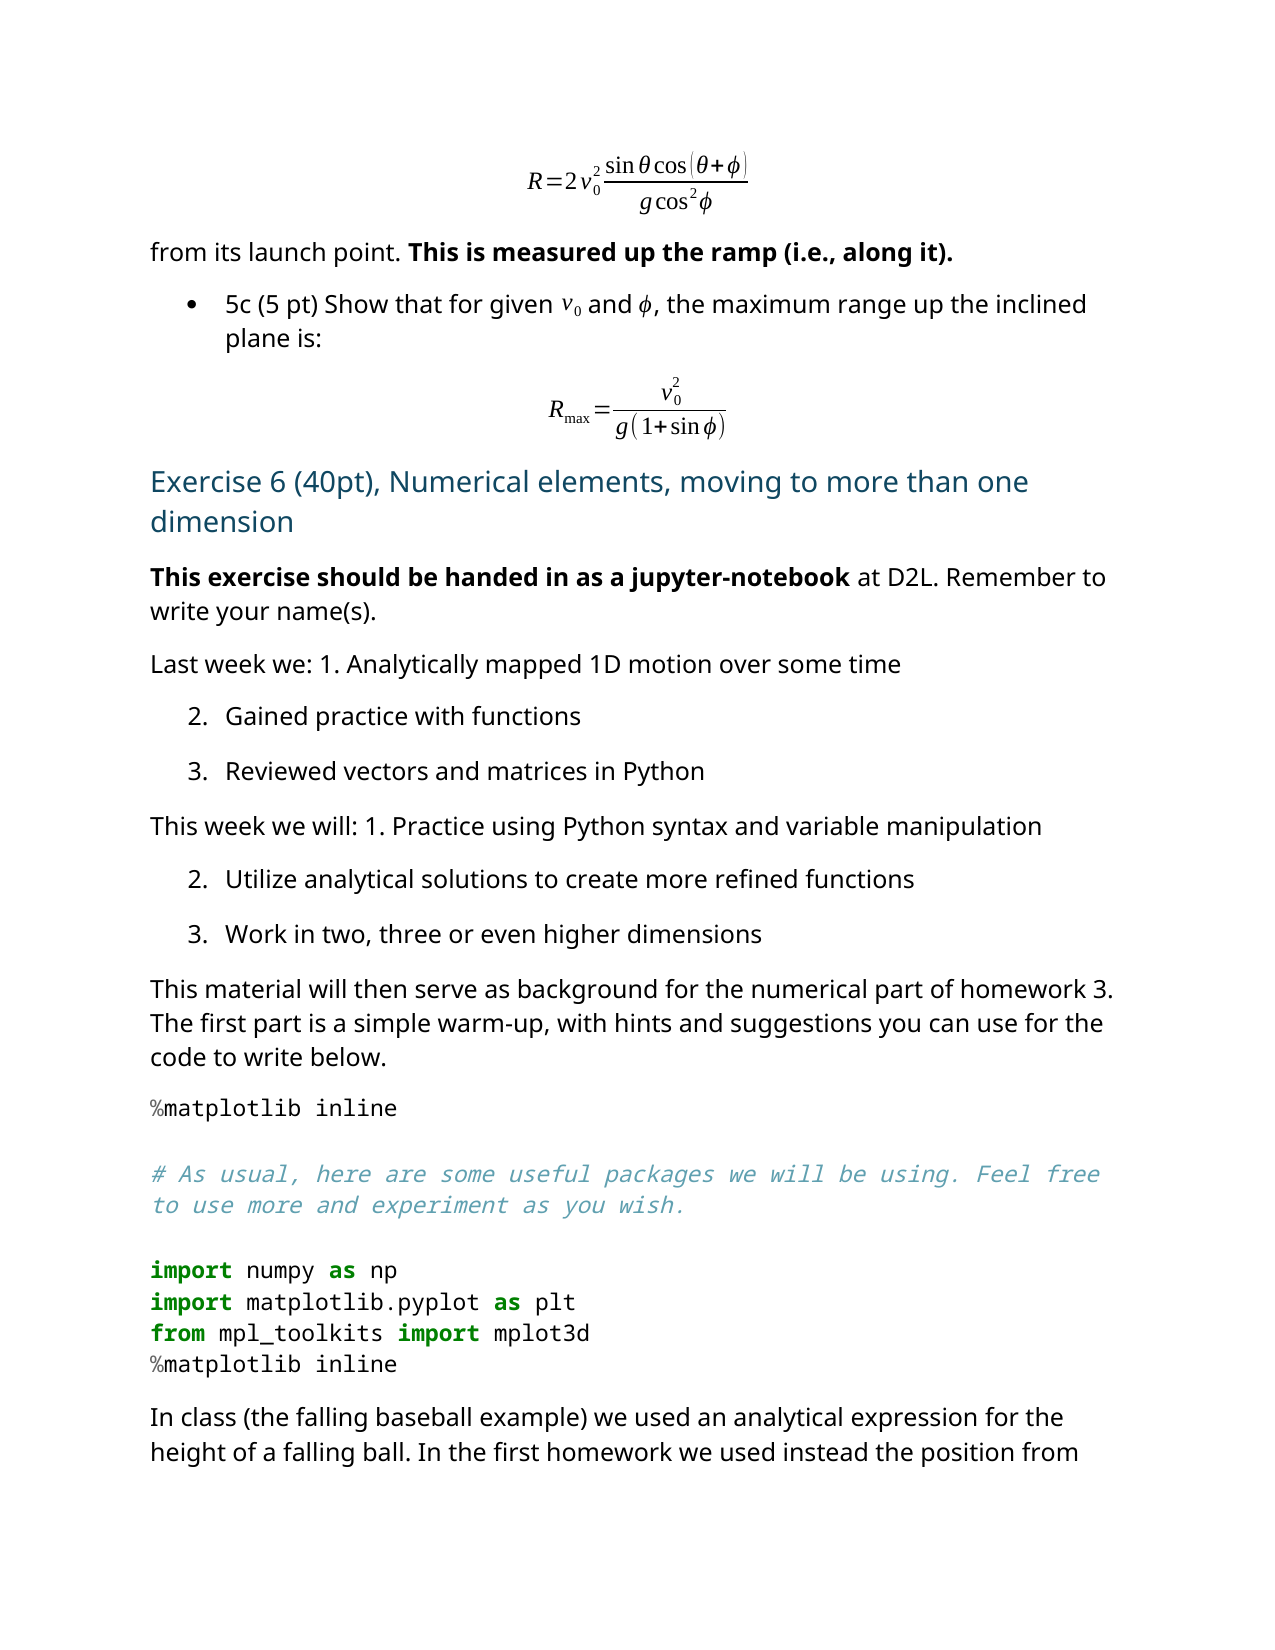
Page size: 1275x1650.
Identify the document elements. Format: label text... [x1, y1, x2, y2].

text from its launch point. This is measured up the ramp (i.e., along it). [150, 234, 1125, 268]
list Reviewed vectors and matrices in Python [187, 754, 1125, 788]
list Gained practice with functions [187, 699, 1125, 733]
text %matplotlib inline # As usual, here are some useful packages we will be using. Feel free to use more and experiment as you wish. import numpy as np import matplotlib.pyplot as plt from mpl_toolkits import mplot3d %matplotlib inline [150, 1092, 1125, 1379]
list Work in two, three or even higher dimensions [187, 917, 1125, 951]
list Utilize analytical solutions to create more refined functions [187, 862, 1125, 896]
text This material will then serve as background for the numerical part of homework 3. The first part is a simple warm-up, with hints and suggestions you can use for the code to write below. [150, 971, 1125, 1074]
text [150, 1400, 1125, 1468]
list 5c (5 pt) Show that for given and , the maximum range up the inclined plane is: [187, 287, 1125, 355]
subtitle Exercise 6 (40pt), Numerical elements, moving to more than one dimension [150, 461, 1125, 541]
text Last week we: 1. Analytically mapped 1D motion over some time [150, 646, 1125, 680]
text This week we will: 1. Practice using Python syntax and variable manipulation [150, 809, 1125, 843]
text This exercise should be handed in as a jupyter-notebook at D2L. Remember to write your name(s). [150, 559, 1125, 627]
